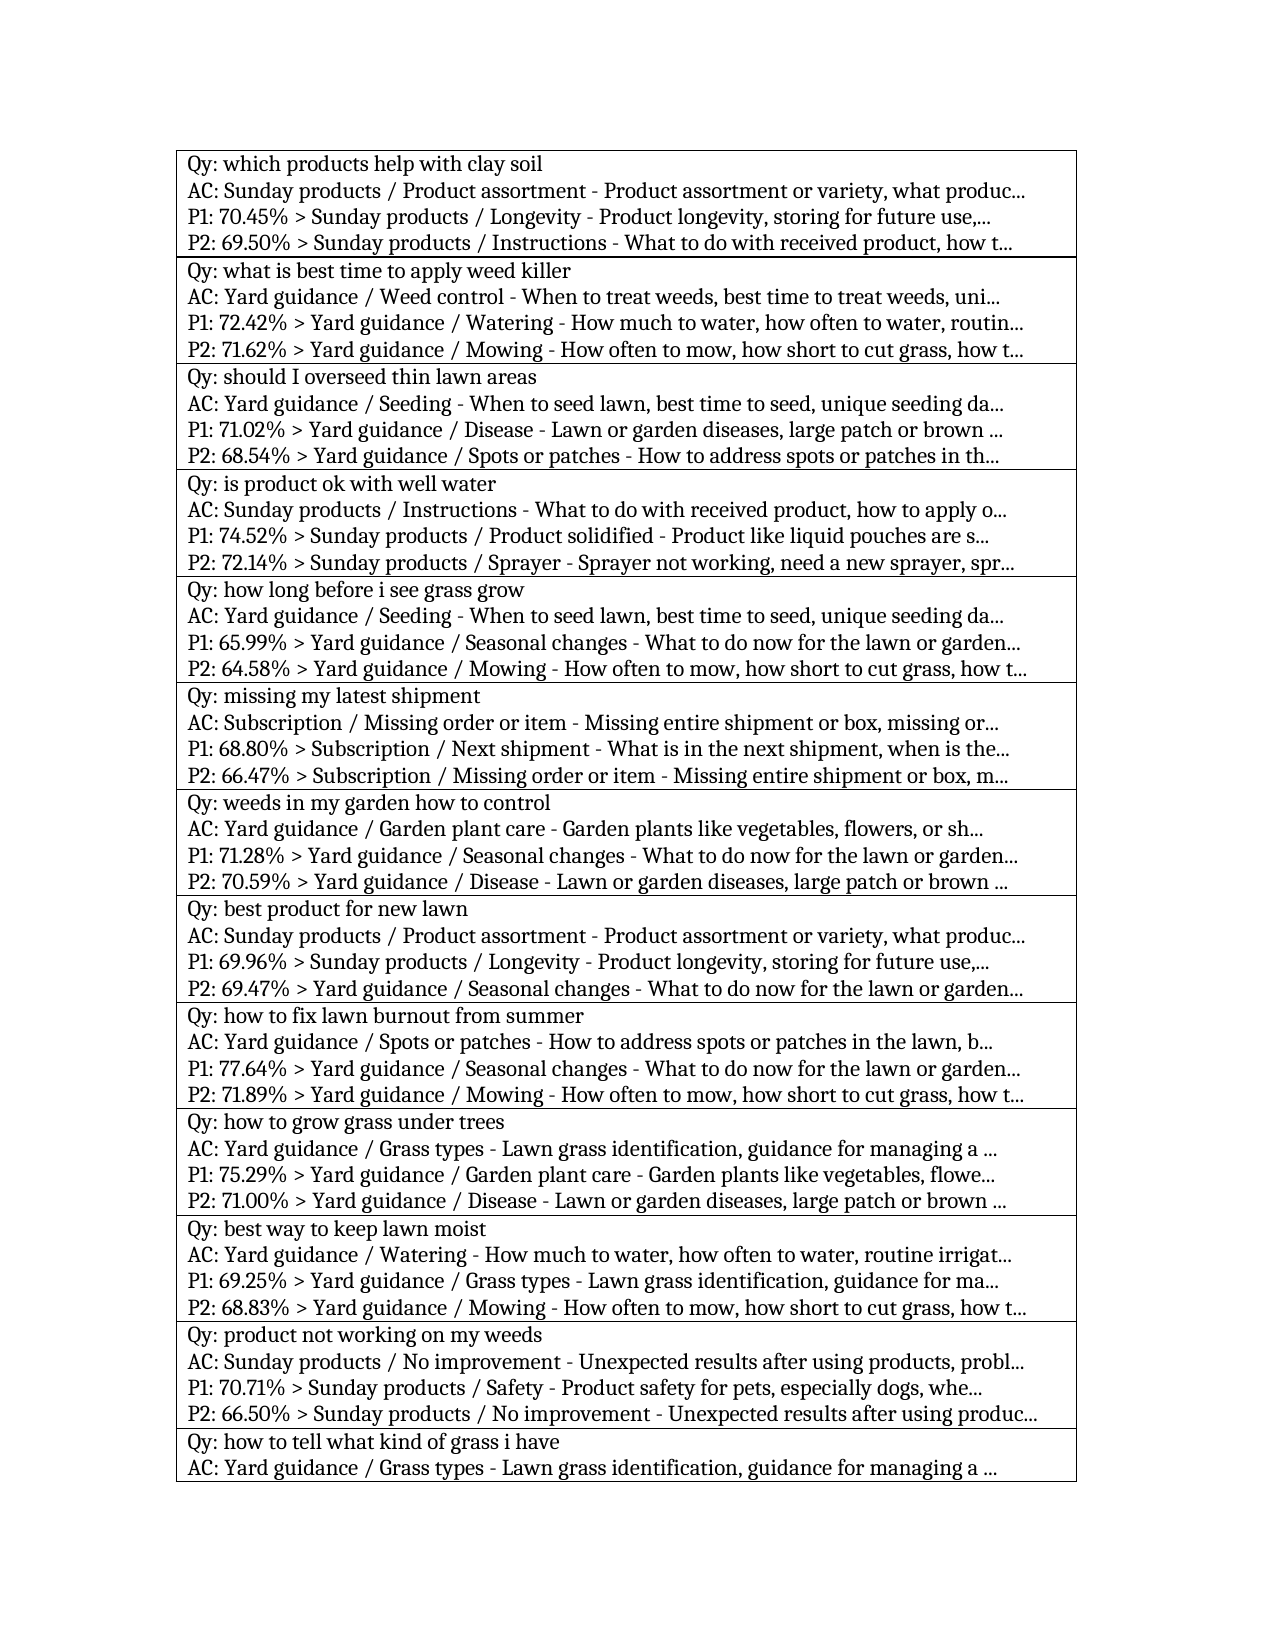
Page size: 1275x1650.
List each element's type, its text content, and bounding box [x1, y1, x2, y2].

table_cell Qy: should I overseed thin lawn areas AC: Yard guidance / Seeding - When to seed lawn, best time to seed, unique seeding da... P1: 71.02% > Yard guidance / Disease - Lawn or garden diseases, large patch or brown ... P2: 68.54% > Yard guidance / Spots or patches - How to address spots or patches in th... [177, 364, 1076, 469]
table_cell Qy: is product ok with well water AC: Sunday products / Instructions - What to do with received product, how to apply o... P1: 74.52% > Sunday products / Product solidified - Product like liquid pouches are s... P2: 72.14% > Sunday products / Sprayer - Sprayer not working, need a new sprayer, spr... [177, 470, 1076, 576]
table_cell Qy: what is best time to apply weed killer AC: Yard guidance / Weed control - When to treat weeds, best time to treat weeds, uni... P1: 72.42% > Yard guidance / Watering - How much to water, how often to water, routin... P2: 71.62% > Yard guidance / Mowing - How often to mow, how short to cut grass, how t... [177, 258, 1076, 363]
table_cell Qy: product not working on my weeds AC: Sunday products / No improvement - Unexpected results after using products, probl... P1: 70.71% > Sunday products / Safety - Product safety for pets, especially dogs, whe... P2: 66.50% > Sunday products / No improvement - Unexpected results after using produc... [177, 1322, 1076, 1427]
table_cell Qy: weeds in my garden how to control AC: Yard guidance / Garden plant care - Garden plants like vegetables, flowers, or sh... P1: 71.28% > Yard guidance / Seasonal changes - What to do now for the lawn or garden... P2: 70.59% > Yard guidance / Disease - Lawn or garden diseases, large patch or brown ... [177, 790, 1076, 895]
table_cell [177, 1429, 1076, 1481]
table_cell Qy: missing my latest shipment AC: Subscription / Missing order or item - Missing entire shipment or box, missing or... P1: 68.80% > Subscription / Next shipment - What is in the next shipment, when is the... P2: 66.47% > Subscription / Missing order or item - Missing entire shipment or box, m... [177, 683, 1076, 789]
table_cell Qy: how long before i see grass grow AC: Yard guidance / Seeding - When to seed lawn, best time to seed, unique seeding da... P1: 65.99% > Yard guidance / Seasonal changes - What to do now for the lawn or garden... P2: 64.58% > Yard guidance / Mowing - How often to mow, how short to cut grass, how t... [177, 577, 1076, 682]
table_cell Qy: how to grow grass under trees AC: Yard guidance / Grass types - Lawn grass identification, guidance for managing a ... P1: 75.29% > Yard guidance / Garden plant care - Garden plants like vegetables, flowe... P2: 71.00% > Yard guidance / Disease - Lawn or garden diseases, large patch or brown ... [177, 1109, 1076, 1214]
table_cell Qy: how to fix lawn burnout from summer AC: Yard guidance / Spots or patches - How to address spots or patches in the lawn, b... P1: 77.64% > Yard guidance / Seasonal changes - What to do now for the lawn or garden... P2: 71.89% > Yard guidance / Mowing - How often to mow, how short to cut grass, how t... [177, 1003, 1076, 1108]
table_cell Qy: best product for new lawn AC: Sunday products / Product assortment - Product assortment or variety, what produc... P1: 69.96% > Sunday products / Longevity - Product longevity, storing for future use,... P2: 69.47% > Yard guidance / Seasonal changes - What to do now for the lawn or garden... [177, 896, 1076, 1002]
table_cell Qy: which products help with clay soil AC: Sunday products / Product assortment - Product assortment or variety, what produc... P1: 70.45% > Sunday products / Longevity - Product longevity, storing for future use,... P2: 69.50% > Sunday products / Instructions - What to do with received product, how t... [177, 151, 1076, 256]
table_cell Qy: best way to keep lawn moist AC: Yard guidance / Watering - How much to water, how often to water, routine irrigat... P1: 69.25% > Yard guidance / Grass types - Lawn grass identification, guidance for ma... P2: 68.83% > Yard guidance / Mowing - How often to mow, how short to cut grass, how t... [177, 1216, 1076, 1321]
